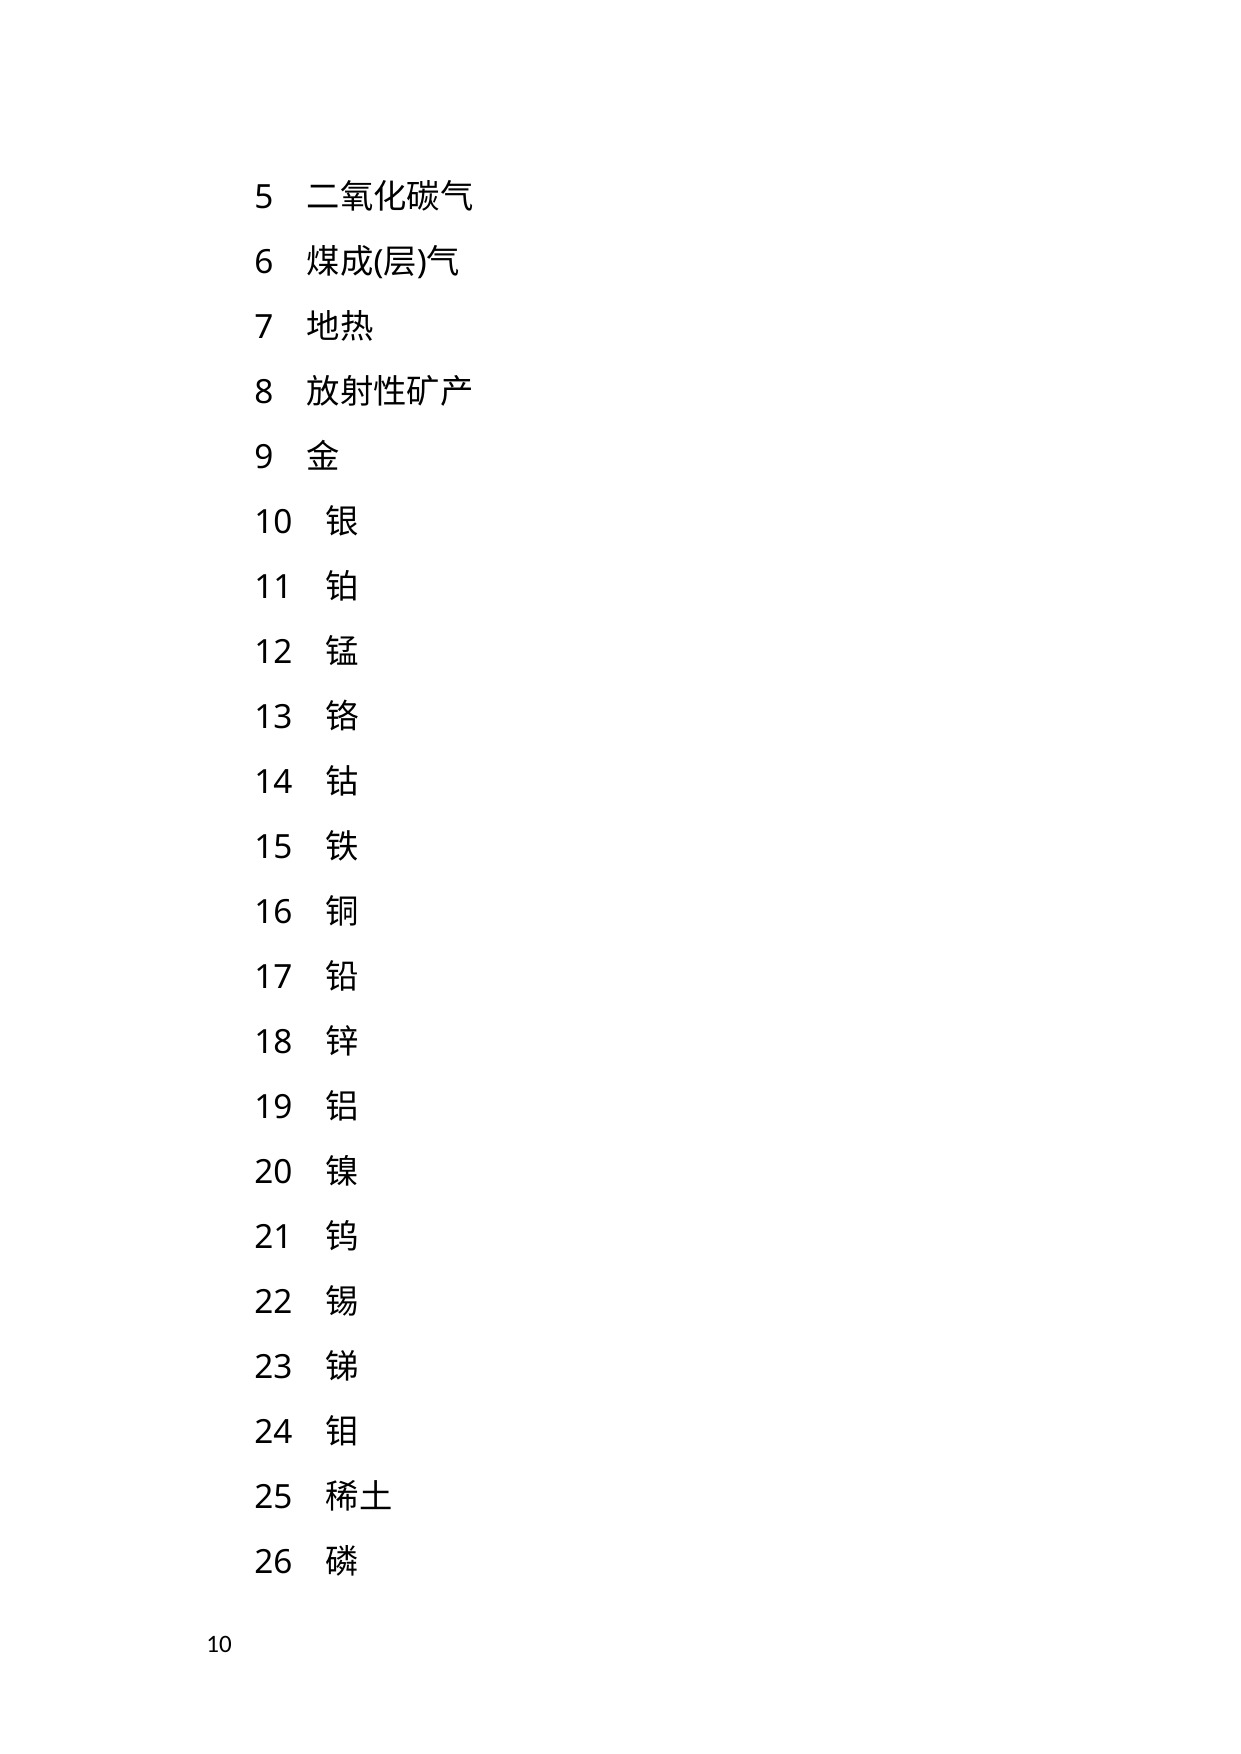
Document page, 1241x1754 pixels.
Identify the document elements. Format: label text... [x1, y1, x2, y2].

text 10 银 [187, 487, 1053, 552]
text 21 钨 [187, 1202, 1053, 1267]
text 24 钼 [187, 1397, 1053, 1462]
text 6 煤成(层)气 [187, 227, 1053, 292]
text 5 二氧化碳气 [187, 162, 1053, 227]
text 18 锌 [187, 1007, 1053, 1072]
text 20 镍 [187, 1137, 1053, 1202]
text 11 铂 [187, 552, 1053, 617]
text 22 锡 [187, 1267, 1053, 1332]
text 13 铬 [187, 682, 1053, 747]
text 9 金 [187, 422, 1053, 487]
text 26 磷 [187, 1527, 1053, 1592]
text 16 铜 [187, 877, 1053, 942]
text 25 稀土 [187, 1462, 1053, 1527]
text 15 铁 [187, 812, 1053, 877]
text 8 放射性矿产 [187, 357, 1053, 422]
text 19 铝 [187, 1072, 1053, 1137]
text 23 锑 [187, 1332, 1053, 1397]
text 14 钴 [187, 747, 1053, 812]
text 7 地热 [187, 292, 1053, 357]
text 17 铅 [187, 942, 1053, 1007]
text 12 锰 [187, 617, 1053, 682]
